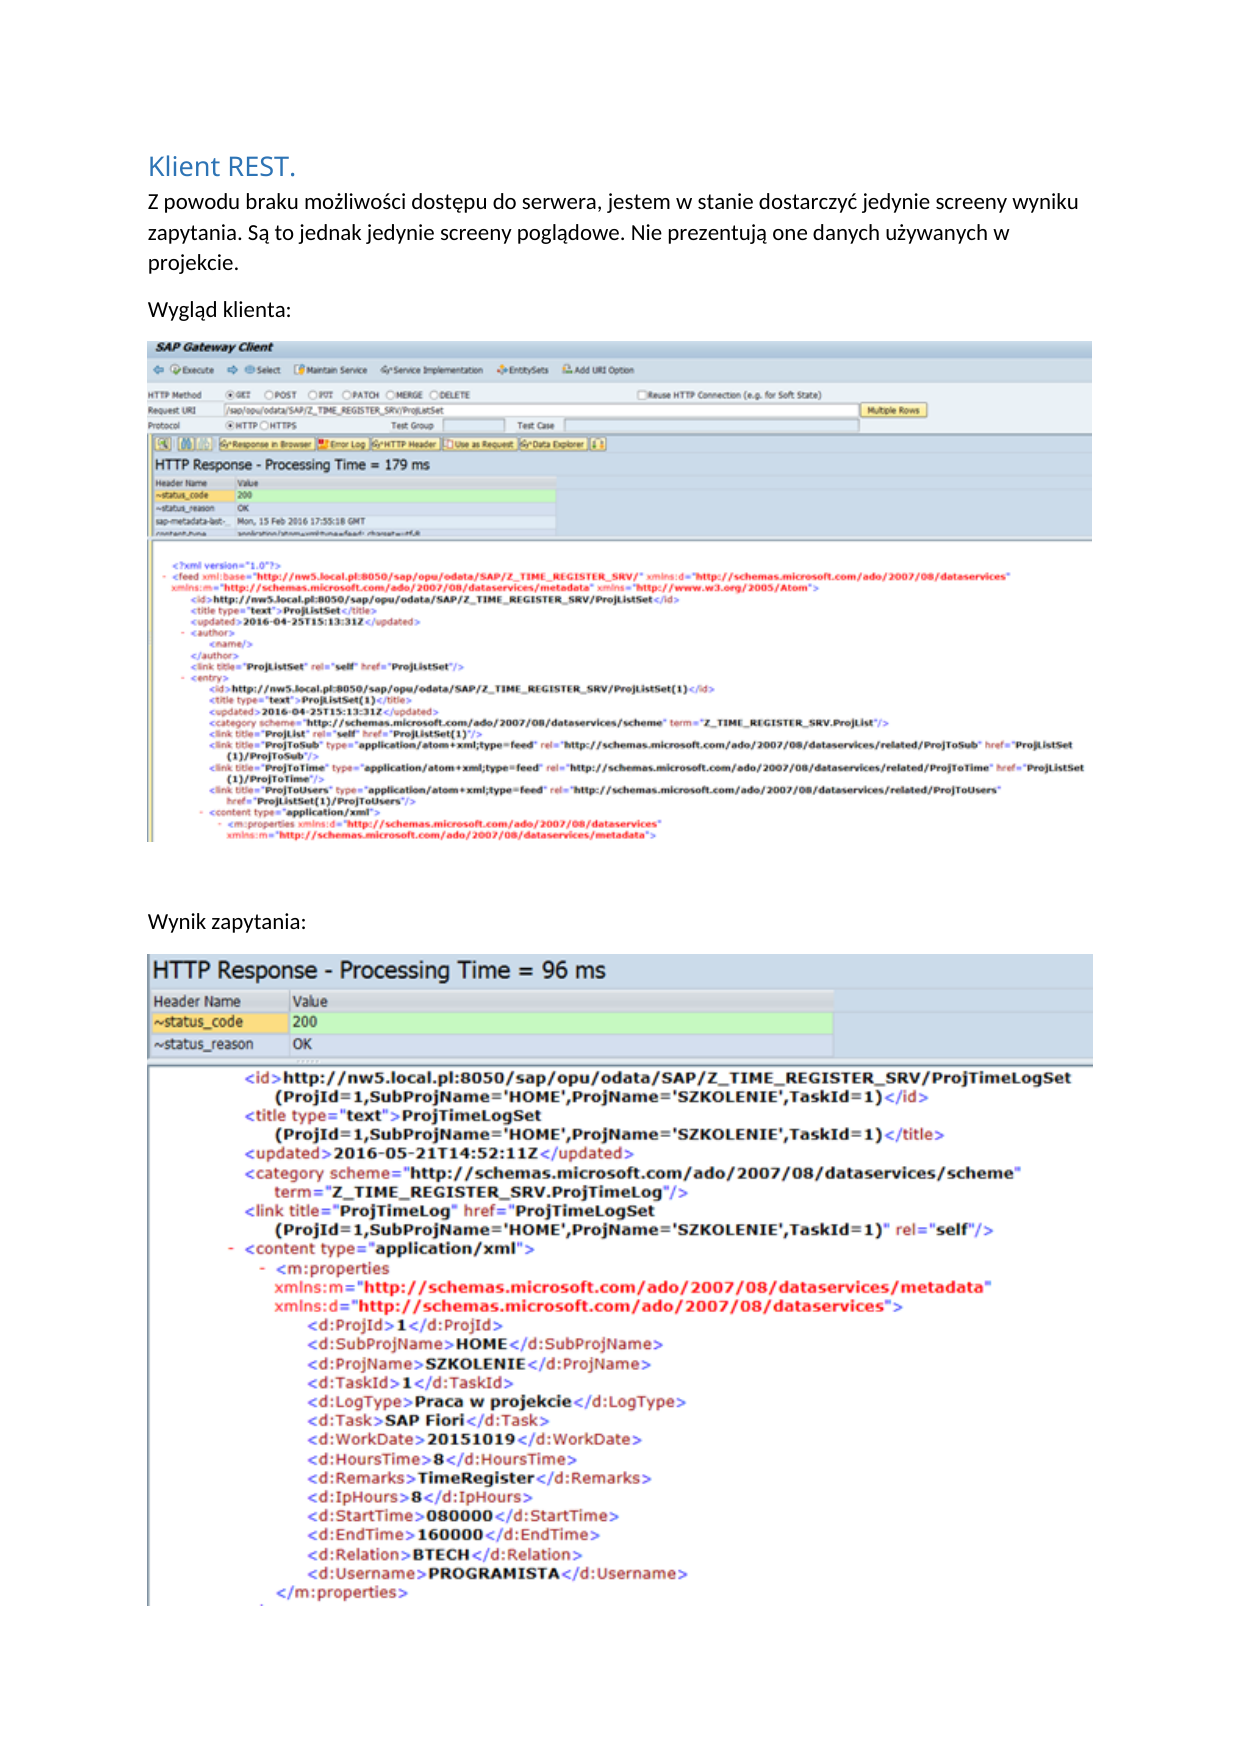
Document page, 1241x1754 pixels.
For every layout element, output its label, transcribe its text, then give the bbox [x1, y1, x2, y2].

picture [147, 954, 1093, 1606]
text Z powodu braku możliwości dostępu do serwera, jestem w stanie dostarczyć jedynie screeny wyniku zapytania. Są to jednak jedynie screeny poglądowe. Nie prezentują one danych używanych w projekcie. [148, 187, 1093, 276]
text Wygląd klienta: [148, 295, 1093, 323]
subtitle Klient REST. [148, 148, 1093, 184]
picture [147, 341, 1092, 842]
text Wynik zapytania: [148, 907, 1093, 935]
